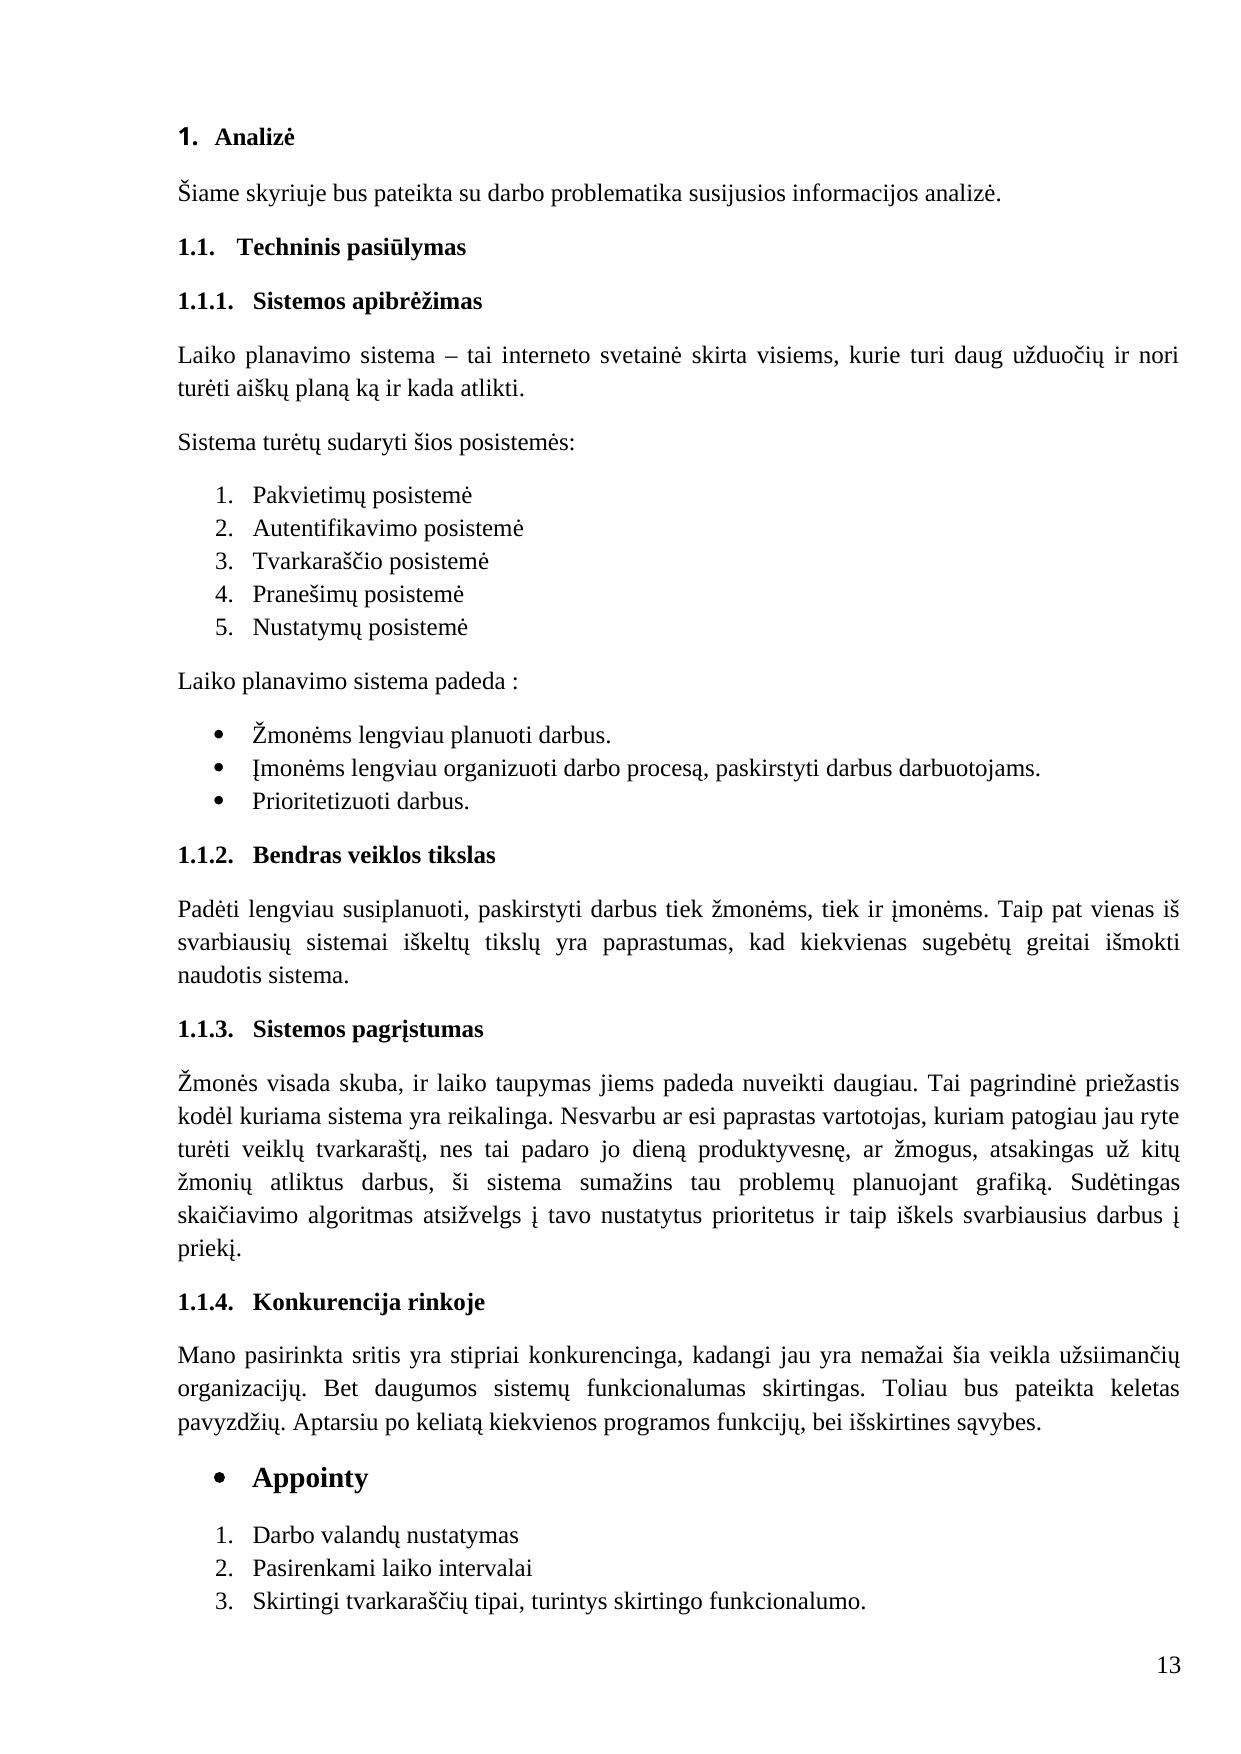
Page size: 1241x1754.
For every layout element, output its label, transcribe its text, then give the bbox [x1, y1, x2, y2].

list Appointy [214, 1460, 1181, 1494]
subtitle Techninis pasiūlymas [177, 232, 1181, 261]
list Nustatymų posistemė [215, 612, 1181, 641]
subtitle Konkurencija rinkoje [177, 1287, 1181, 1315]
list Pasirenkami laiko intervalai [215, 1553, 1181, 1582]
list Autentifikavimo posistemė [215, 513, 1181, 542]
list Žmonėms lengviau planuoti darbus. [214, 720, 1181, 749]
list Prioritetizuoti darbus. [214, 786, 1181, 815]
subtitle Bendras veiklos tikslas [177, 840, 1181, 869]
text Žmonės visada skuba, ir laiko taupymas jiems padeda nuveikti daugiau. Tai pagrindinė priežastis kodėl kuriama sistema yra reikalinga. Nesvarbu ar esi paprastas vartotojas, kuriam patogiau jau ryte turėti veiklų tvarkaraštį, nes tai padaro jo dieną produktyvesnę, ar žmogus, atsakingas už kitų žmonių atliktus darbus, ši sistema sumažins tau problemų planuojant grafiką. Sudėtingas skaičiavimo algoritmas atsižvelgs į tavo nustatytus prioritetus ir taip iškels svarbiausius darbus į priekį. [177, 1068, 1181, 1262]
text Sistema turėtų sudaryti šios posistemės: [177, 427, 1181, 455]
list Skirtingi tvarkaraščių tipai, turintys skirtingo funkcionalumo. [215, 1586, 1181, 1615]
subtitle Sistemos pagrįstumas [177, 1014, 1181, 1043]
subtitle Analizė [177, 118, 1181, 152]
subtitle Sistemos apibrėžimas [177, 286, 1181, 314]
list Darbo valandų nustatymas [215, 1520, 1181, 1549]
list Įmonėms lengviau organizuoti darbo procesą, paskirstyti darbus darbuotojams. [214, 753, 1181, 782]
list Tvarkaraščio posistemė [215, 546, 1181, 575]
list Pranešimų posistemė [215, 579, 1181, 608]
text Mano pasirinkta sritis yra stipriai konkurencinga, kadangi jau yra nemažai šia veikla užsiimančių organizacijų. Bet daugumos sistemų funkcionalumas skirtingas. Toliau bus pateikta keletas pavyzdžių. Aptarsiu po keliatą kiekvienos programos funkcijų, bei išskirtines sąvybes. [177, 1341, 1181, 1435]
text Šiame skyriuje bus pateikta su darbo problematika susijusios informacijos analizė. [177, 178, 1181, 207]
text Padėti lengviau susiplanuoti, paskirstyti darbus tiek žmonėms, tiek ir įmonėms. Taip pat vienas iš svarbiausių sistemai iškeltų tikslų yra paprastumas, kad kiekvienas sugebėtų greitai išmokti naudotis sistema. [177, 894, 1181, 989]
list Pakvietimų posistemė [215, 480, 1181, 509]
text Laiko planavimo sistema – tai interneto svetainė skirta visiems, kurie turi daug užduočių ir nori turėti aiškų planą ką ir kada atlikti. [177, 340, 1181, 401]
text Laiko planavimo sistema padeda : [177, 666, 1181, 695]
